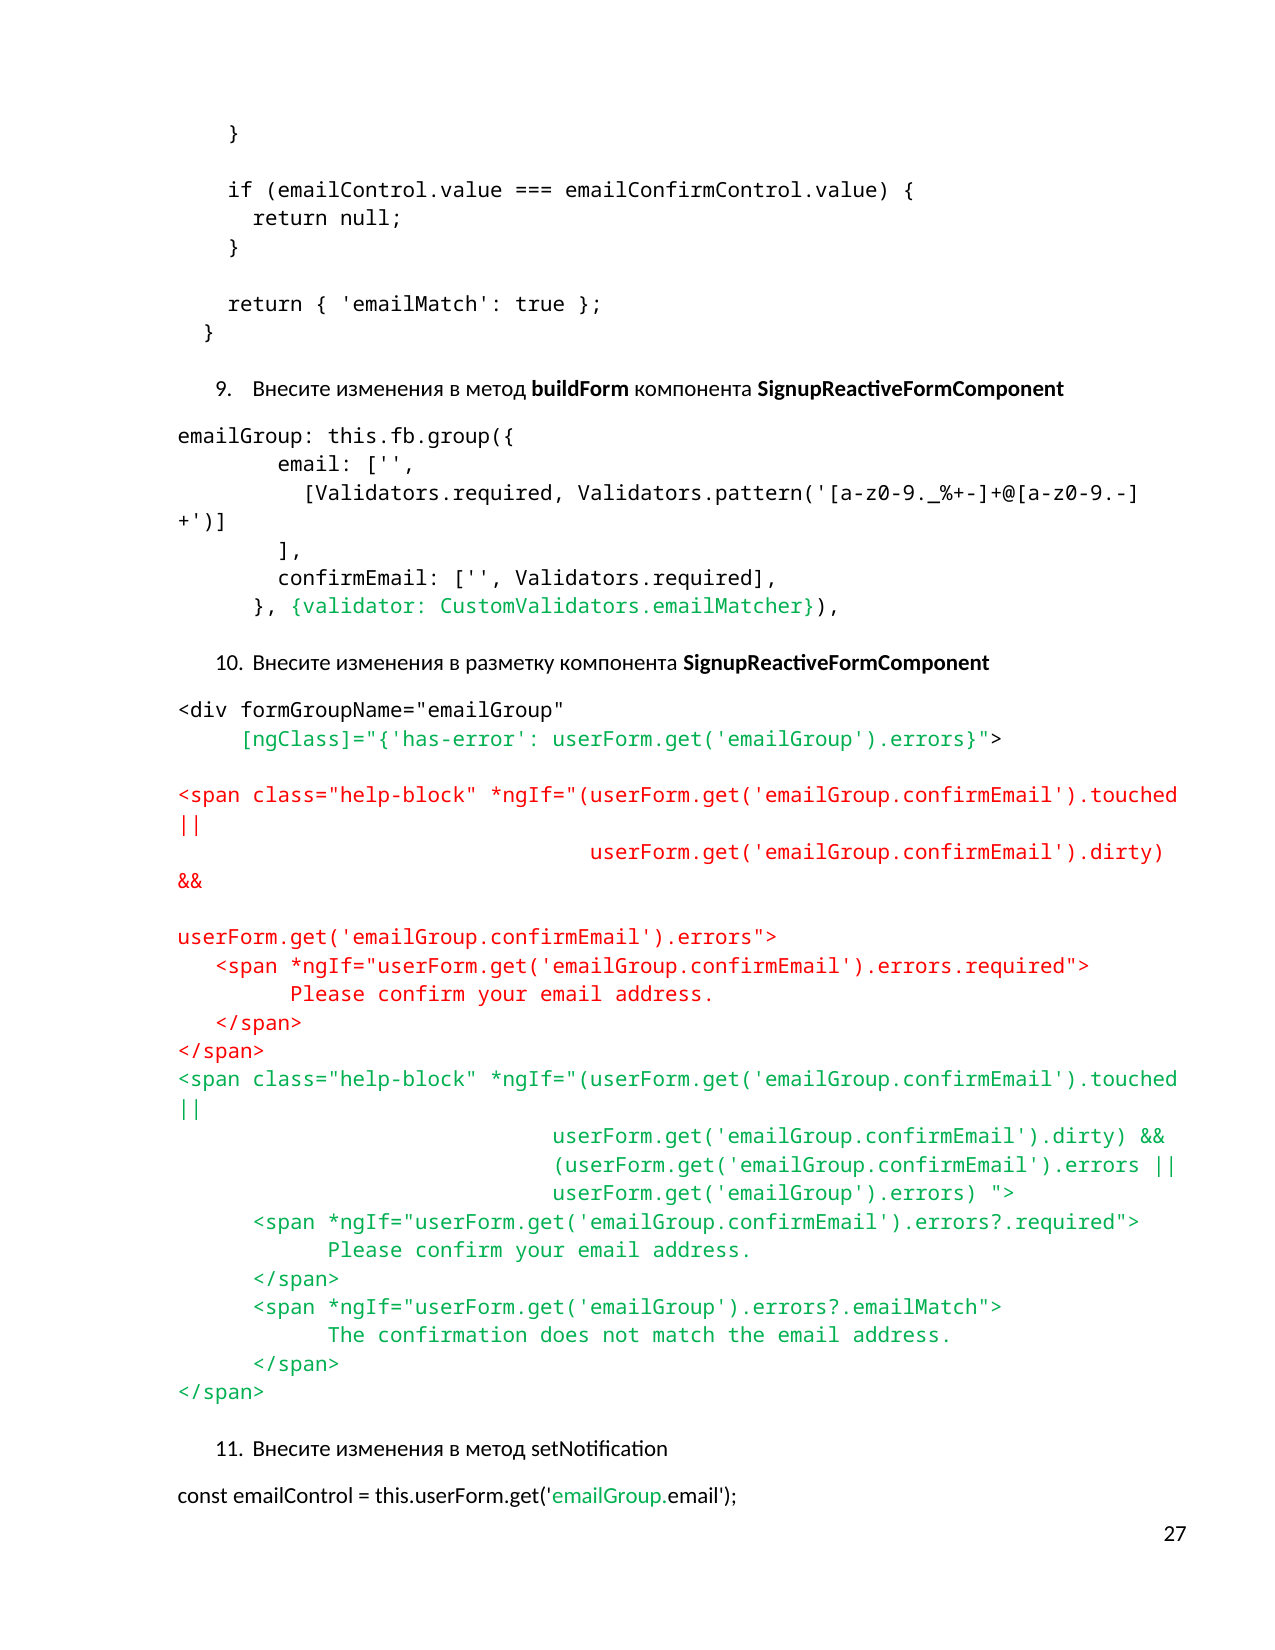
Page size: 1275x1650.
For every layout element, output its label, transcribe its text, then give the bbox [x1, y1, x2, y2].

text const emailControl = this.userForm.get('emailGroup.email'); [177, 1481, 1186, 1509]
text The confirmation does not match the email address. [252, 1321, 1186, 1349]
text userForm.get('emailGroup').errors) "> [552, 1178, 1186, 1207]
text return { 'emailMatch': true }; [177, 289, 1186, 317]
text </span> [177, 1008, 1186, 1036]
text [ngClass]="{'has-error': userForm.get('emailGroup').errors}"> [177, 724, 1186, 752]
text <span *ngIf="userForm.get('emailGroup.confirmEmail').errors.required"> [177, 951, 1186, 979]
text if (emailControl.value === emailConfirmControl.value) { [177, 175, 1186, 203]
text Please confirm your email address. [252, 1235, 1186, 1264]
text </span> [177, 1264, 1186, 1292]
text <span class="help-block" *ngIf="(userForm.get('emailGroup.confirmEmail').touched || [177, 1064, 1186, 1121]
text Please confirm your email address. [177, 979, 1186, 1008]
list Внесите изменения в разметку компонента SignupReactiveFormComponent [215, 648, 1186, 676]
text userForm.get('emailGroup.confirmEmail').dirty) && [477, 1121, 1186, 1150]
text } [177, 118, 1186, 147]
text <span class="help-block" *ngIf="(userForm.get('emailGroup.confirmEmail').touched || [177, 781, 1186, 837]
text email: ['', [177, 449, 1186, 478]
text [Validators.required, Validators.pattern('[a-z0-9._%+-]+@[a-z0-9.-]+')] [177, 478, 1186, 535]
text ], [177, 535, 1186, 563]
text </span> [177, 1377, 1186, 1406]
text }, {validator: CustomValidators.emailMatcher}), [177, 592, 1186, 620]
text userForm.get('emailGroup.confirmEmail').errors"> [177, 894, 1186, 951]
text </span> [177, 1349, 1186, 1377]
text } [177, 317, 1186, 346]
list Внесите изменения в метод setNotification [215, 1434, 1186, 1462]
text <span *ngIf="userForm.get('emailGroup.confirmEmail').errors?.required"> [177, 1207, 1186, 1235]
text emailGroup: this.fb.group({ [177, 421, 1186, 449]
text confirmEmail: ['', Validators.required], [177, 563, 1186, 592]
text (userForm.get('emailGroup.confirmEmail').errors || [477, 1150, 1186, 1178]
text <span *ngIf="userForm.get('emailGroup').errors?.emailMatch"> [177, 1292, 1186, 1321]
text return null; [177, 203, 1186, 232]
list Внесите изменения в метод buildForm компонента SignupReactiveFormComponent [215, 374, 1186, 402]
text } [177, 232, 1186, 260]
text </span> [177, 1036, 1186, 1064]
text <div formGroupName="emailGroup" [177, 695, 1186, 724]
text userForm.get('emailGroup.confirmEmail').dirty) && [177, 837, 1186, 894]
